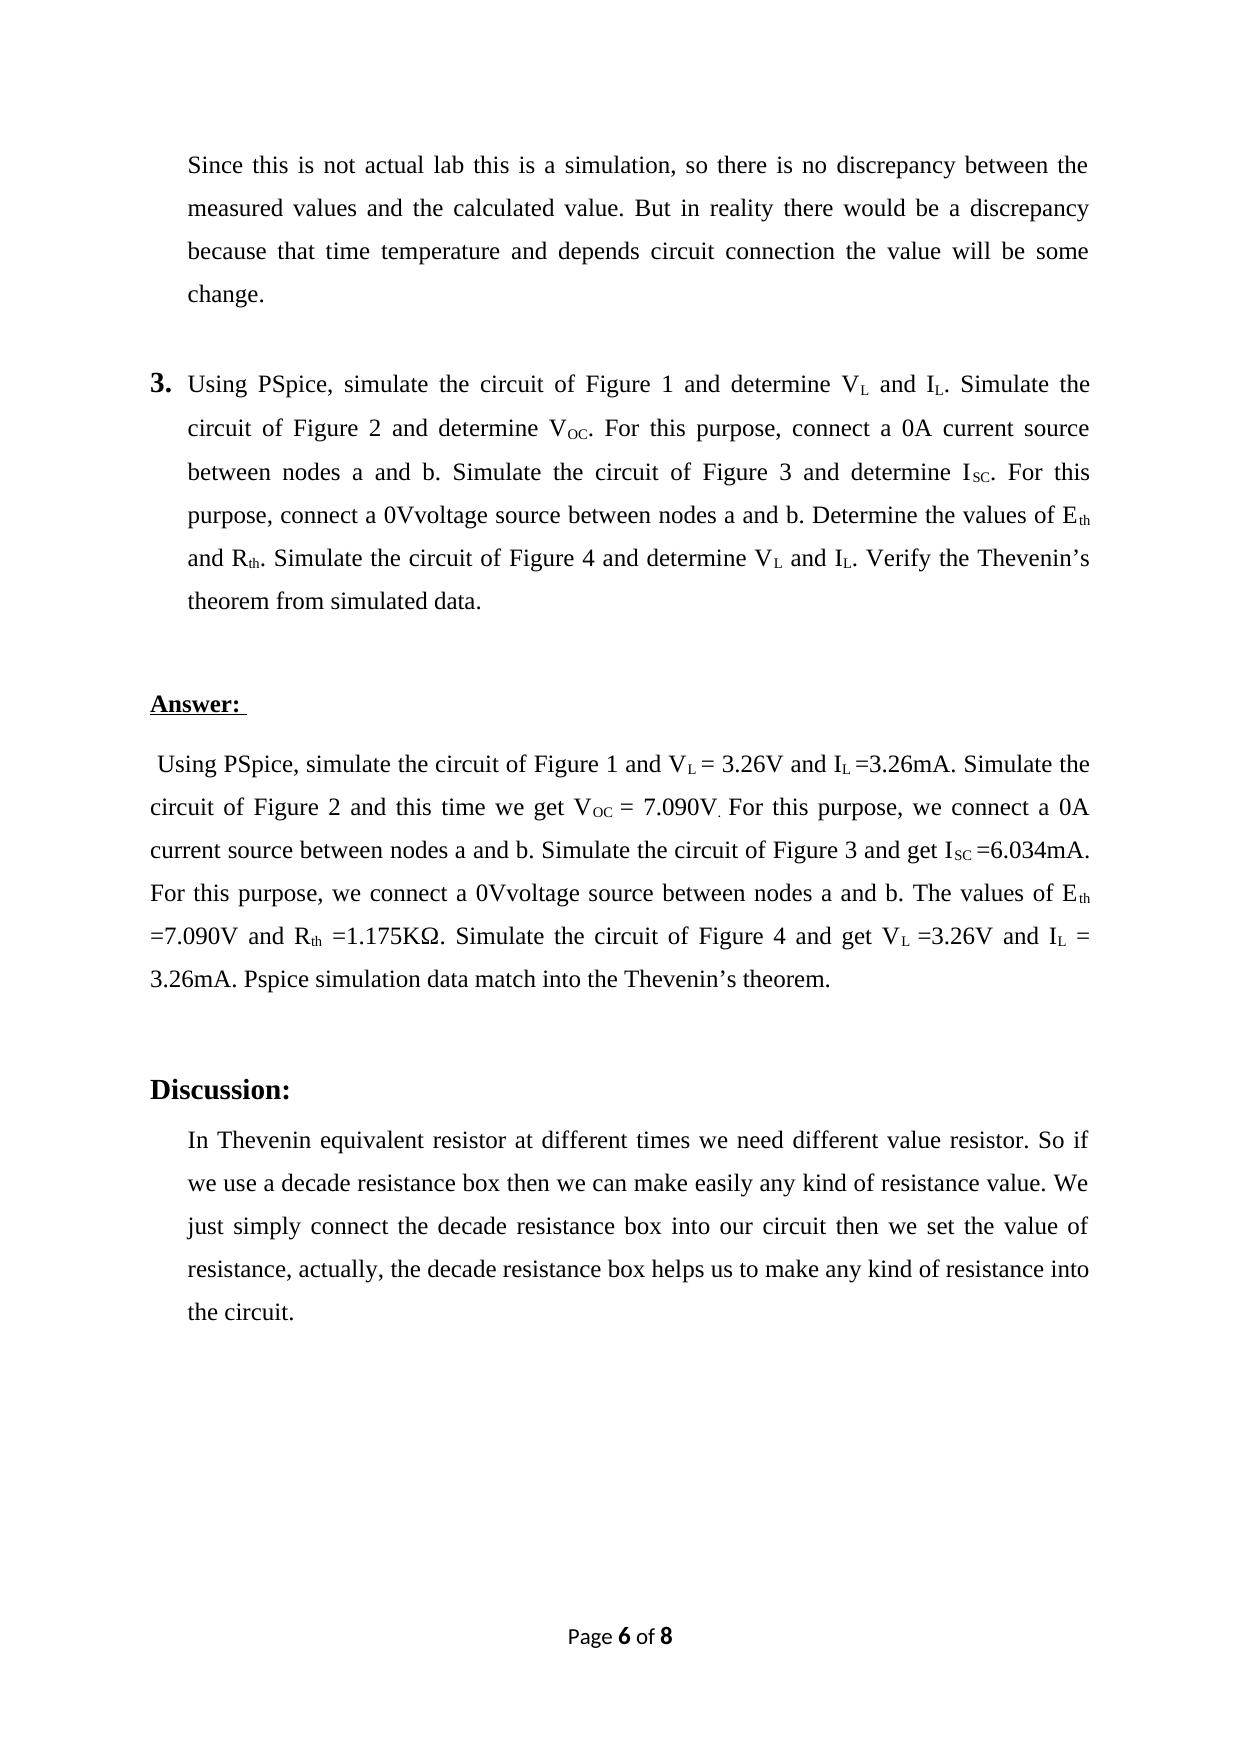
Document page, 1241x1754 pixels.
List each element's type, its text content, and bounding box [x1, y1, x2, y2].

text In Thevenin equivalent resistor at different times we need different value resistor. So if we use a decade resistance box then we can make easily any kind of resistance value. We just simply connect the decade resistance box into our circuit then we set the value of resistance, actually, the decade resistance box helps us to make any kind of resistance into the circuit. [187, 1125, 1090, 1326]
list Since this is not actual lab this is a simulation, so there is no discrepancy between the measured values and the calculated value. But in reality there would be a discrepancy because that time temperature and depends circuit connection the value will be some change. [187, 150, 1090, 308]
text Answer: [150, 689, 1090, 718]
list Using PSpice, simulate the circuit of Figure 1 and determine VL and IL. Simulate the circuit of Figure 2 and determine VOC. For this purpose, connect a 0A current source between nodes a and b. Simulate the circuit of Figure 3 and determine ISC. For this purpose, connect a 0Vvoltage source between nodes a and b. Determine the values of Eth and Rth. Simulate the circuit of Figure 4 and determine VL and IL. Verify the Thevenin’s theorem from simulated data. [150, 366, 1090, 615]
text Discussion: [150, 1072, 1090, 1105]
text Using PSpice, simulate the circuit of Figure 1 and VL = 3.26V and IL =3.26mA. Simulate the circuit of Figure 2 and this time we get VOC = 7.090V. For this purpose, we connect a 0A current source between nodes a and b. Simulate the circuit of Figure 3 and get ISC =6.034mA. For this purpose, we connect a 0Vvoltage source between nodes a and b. The values of Eth =7.090V and Rth =1.175KΩ. Simulate the circuit of Figure 4 and get VL =3.26V and IL = 3.26mA. Pspice simulation data match into the Thevenin’s theorem. [150, 749, 1090, 993]
